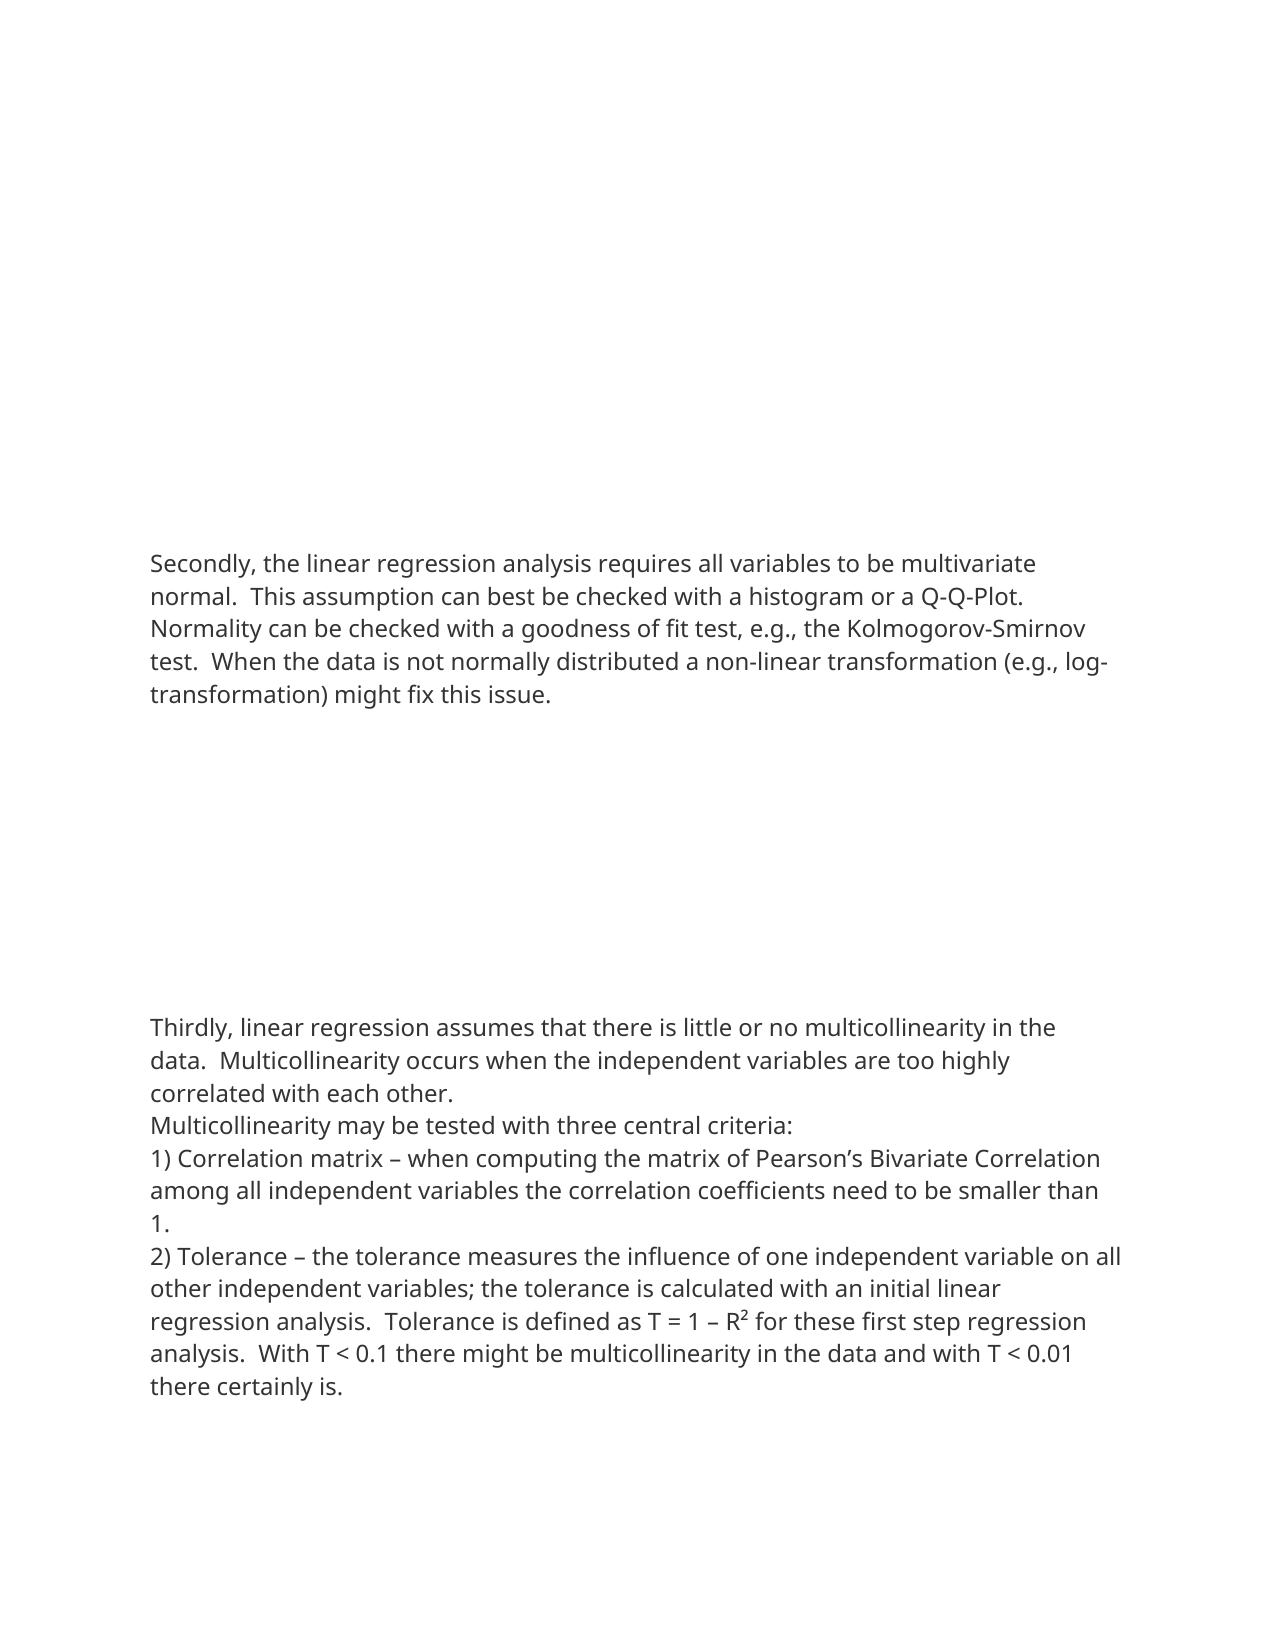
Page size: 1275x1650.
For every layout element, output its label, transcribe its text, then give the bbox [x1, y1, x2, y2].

text Thirdly, linear regression assumes that there is little or no multicollinearity in the data. Multicollinearity occurs when the independent variables are too highly correlated with each other. [150, 1011, 1125, 1109]
text 2) Tolerance – the tolerance measures the influence of one independent variable on all other independent variables; the tolerance is calculated with an initial linear regression analysis. Tolerance is defined as T = 1 – R² for these first step regression analysis. With T < 0.1 there might be multicollinearity in the data and with T < 0.01 there certainly is. [150, 1239, 1125, 1402]
text Multicollinearity may be tested with three central criteria: [150, 1109, 1125, 1142]
text Secondly, the linear regression analysis requires all variables to be multivariate normal. This assumption can best be checked with a histogram or a Q-Q-Plot. Normality can be checked with a goodness of fit test, e.g., the Kolmogorov-Smirnov test. When the data is not normally distributed a non-linear transformation (e.g., log-transformation) might fix this issue. [150, 547, 1125, 710]
text 1) Correlation matrix – when computing the matrix of Pearson’s Bivariate Correlation among all independent variables the correlation coefficients need to be smaller than 1. [150, 1142, 1125, 1239]
